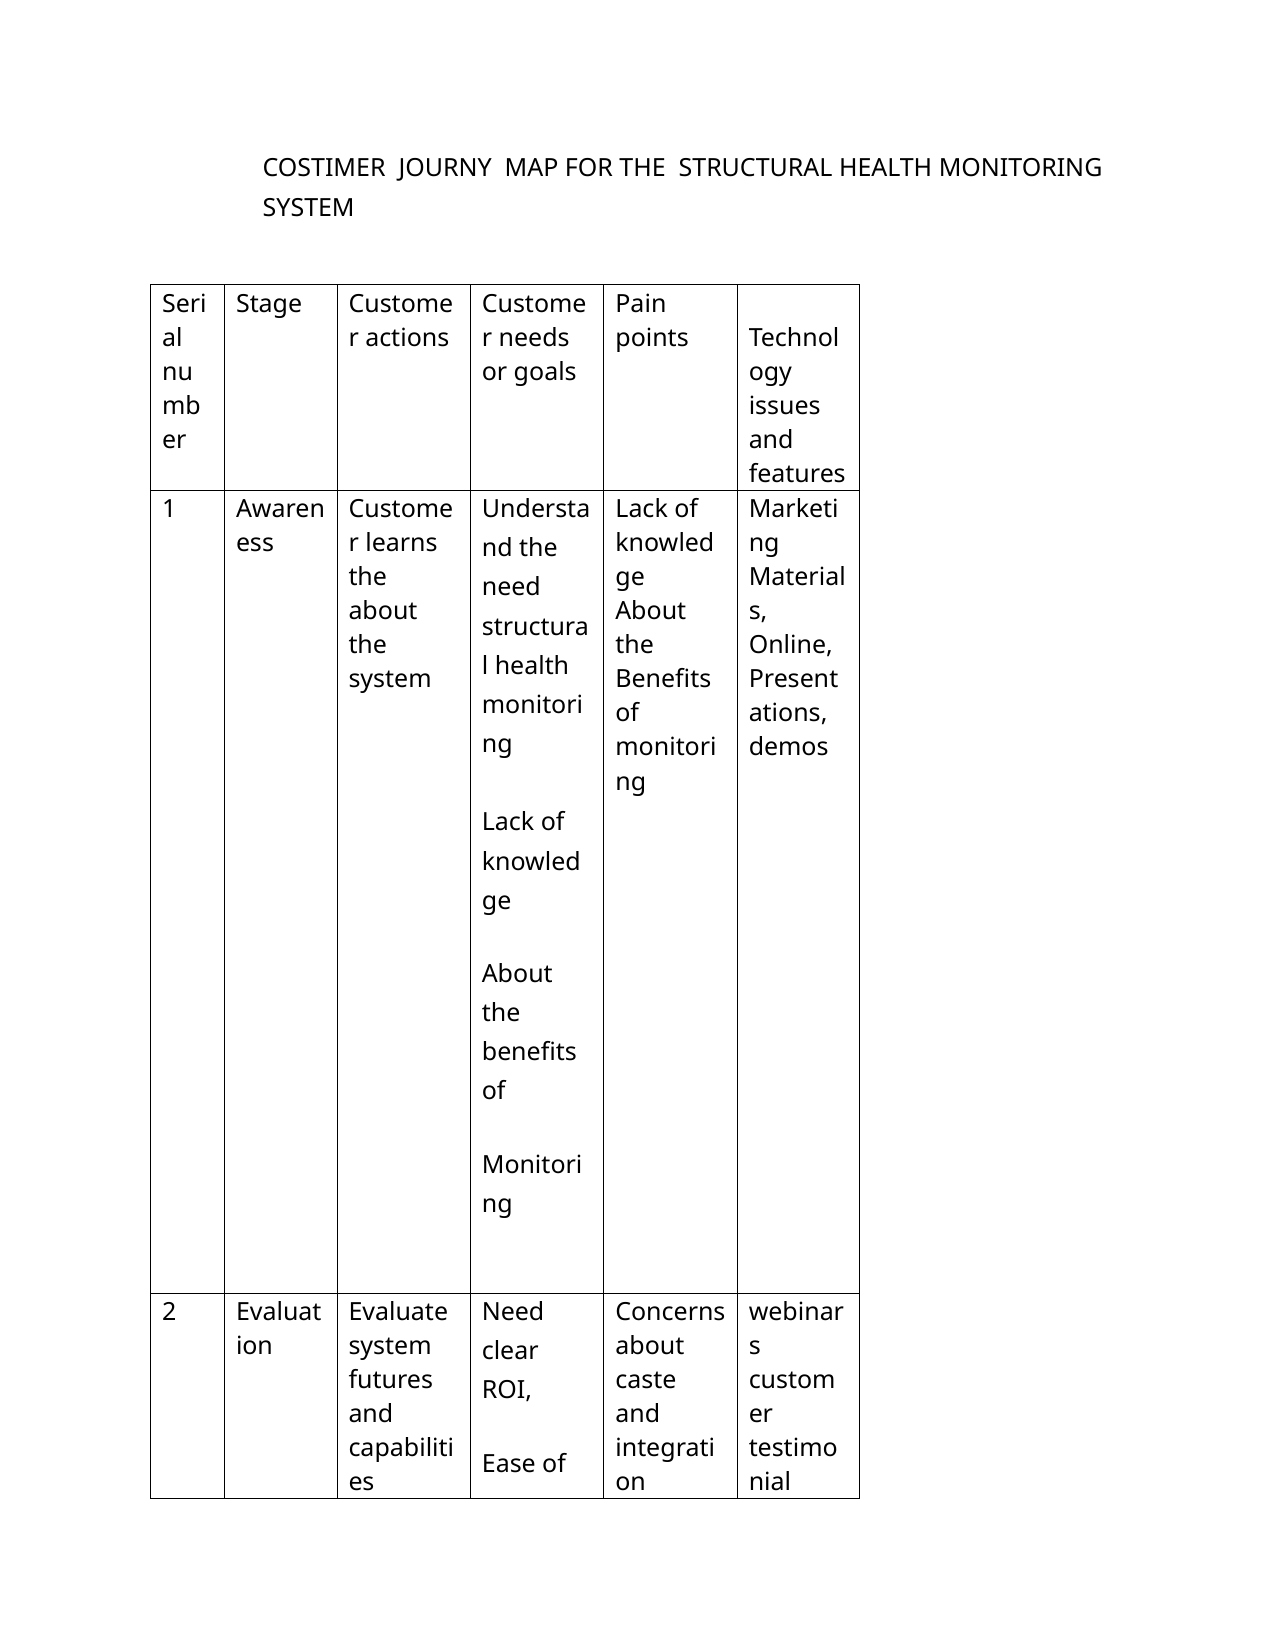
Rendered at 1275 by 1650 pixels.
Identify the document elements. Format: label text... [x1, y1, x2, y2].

table_cell 1 [151, 491, 224, 1293]
table_cell Evaluation [225, 1294, 337, 1498]
table_cell Lack of knowledge About the Benefits of monitoring [604, 491, 737, 1293]
table_header Technology issues and features [738, 285, 859, 489]
table_header Customer actions [338, 285, 470, 489]
table_cell Customer learns the about the system [338, 491, 470, 1293]
table_cell Marketing Materials, Online, Presentations, demos [738, 491, 859, 1293]
table_header Customer needs or goals [471, 285, 603, 489]
table_cell Understand the need structural health monitoring Lack of knowledge About the benefits of Monitoring [471, 491, 603, 1293]
table_cell Awareness [225, 491, 337, 1293]
table_cell 2 [151, 1294, 224, 1498]
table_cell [604, 1294, 737, 1498]
table_header Stage [225, 285, 337, 489]
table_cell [471, 1294, 603, 1498]
table_header Serial number [151, 285, 224, 489]
list COSTIMER JOURNY MAP FOR THE STRUCTURAL HEALTH MONITORING SYSTEM [262, 150, 1125, 223]
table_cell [738, 1294, 859, 1498]
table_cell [338, 1294, 470, 1498]
table_header Pain points [604, 285, 737, 489]
